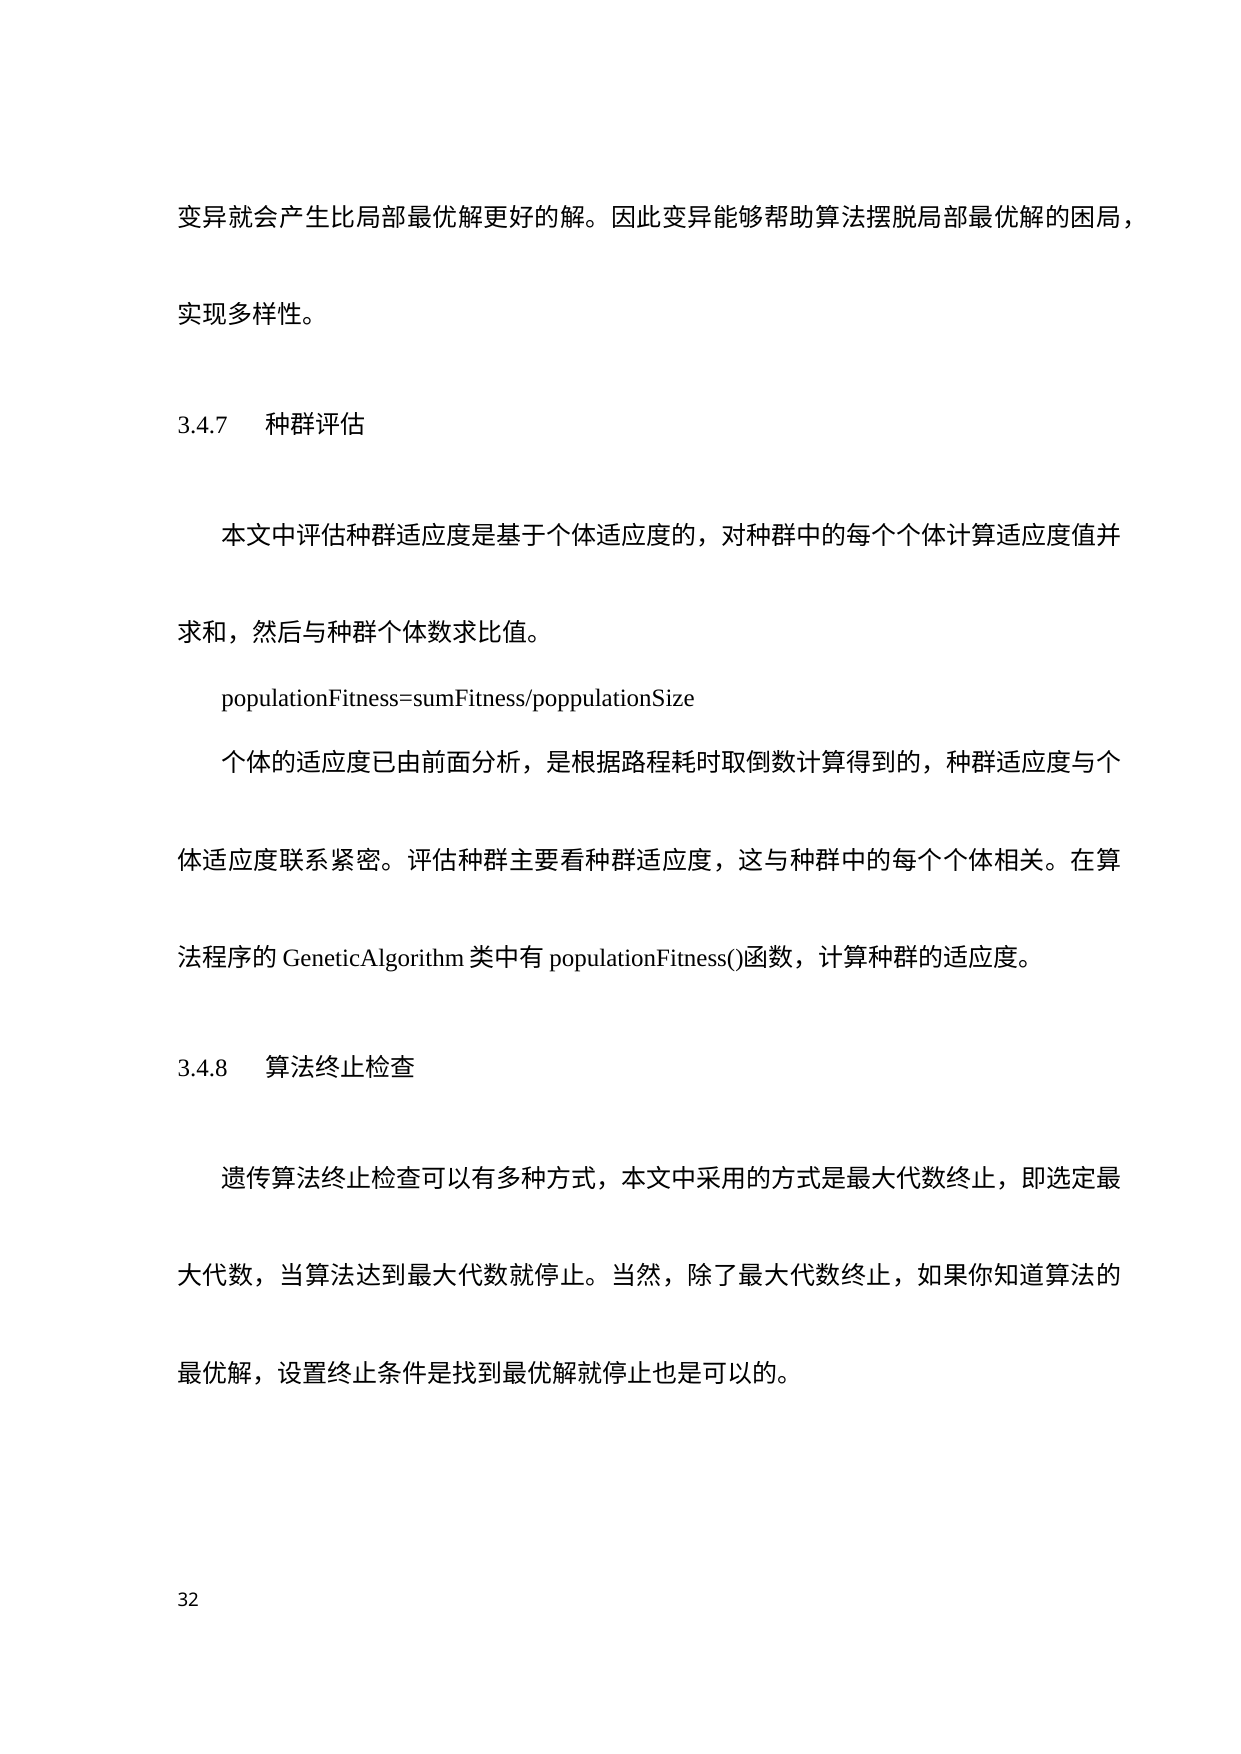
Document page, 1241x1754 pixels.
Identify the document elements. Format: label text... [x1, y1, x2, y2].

subtitle 种群评估 [177, 391, 1122, 456]
subtitle 算法终止检查 [177, 1033, 1122, 1098]
text 个体的适应度已由前面分析，是根据路程耗时取倒数计算得到的，种群适应度与个体适应度联系紧密。评估种群主要看种群适应度，这与种群中的每个个体相关。在算法程序的GeneticAlgorithm类中有populationFitness()函数，计算种群的适应度。 [177, 728, 1122, 988]
text 遗传算法终止检查可以有多种方式，本文中采用的方式是最大代数终止，即选定最大代数，当算法达到最大代数就停止。当然，除了最大代数终止，如果你知道算法的最优解，设置终止条件是找到最优解就停止也是可以的。 [177, 1144, 1122, 1404]
text 本文中评估种群适应度是基于个体适应度的，对种群中的每个个体计算适应度值并求和，然后与种群个体数求比值。 [177, 501, 1122, 663]
text populationFitness=sumFitness/poppulationSize [177, 681, 1122, 714]
